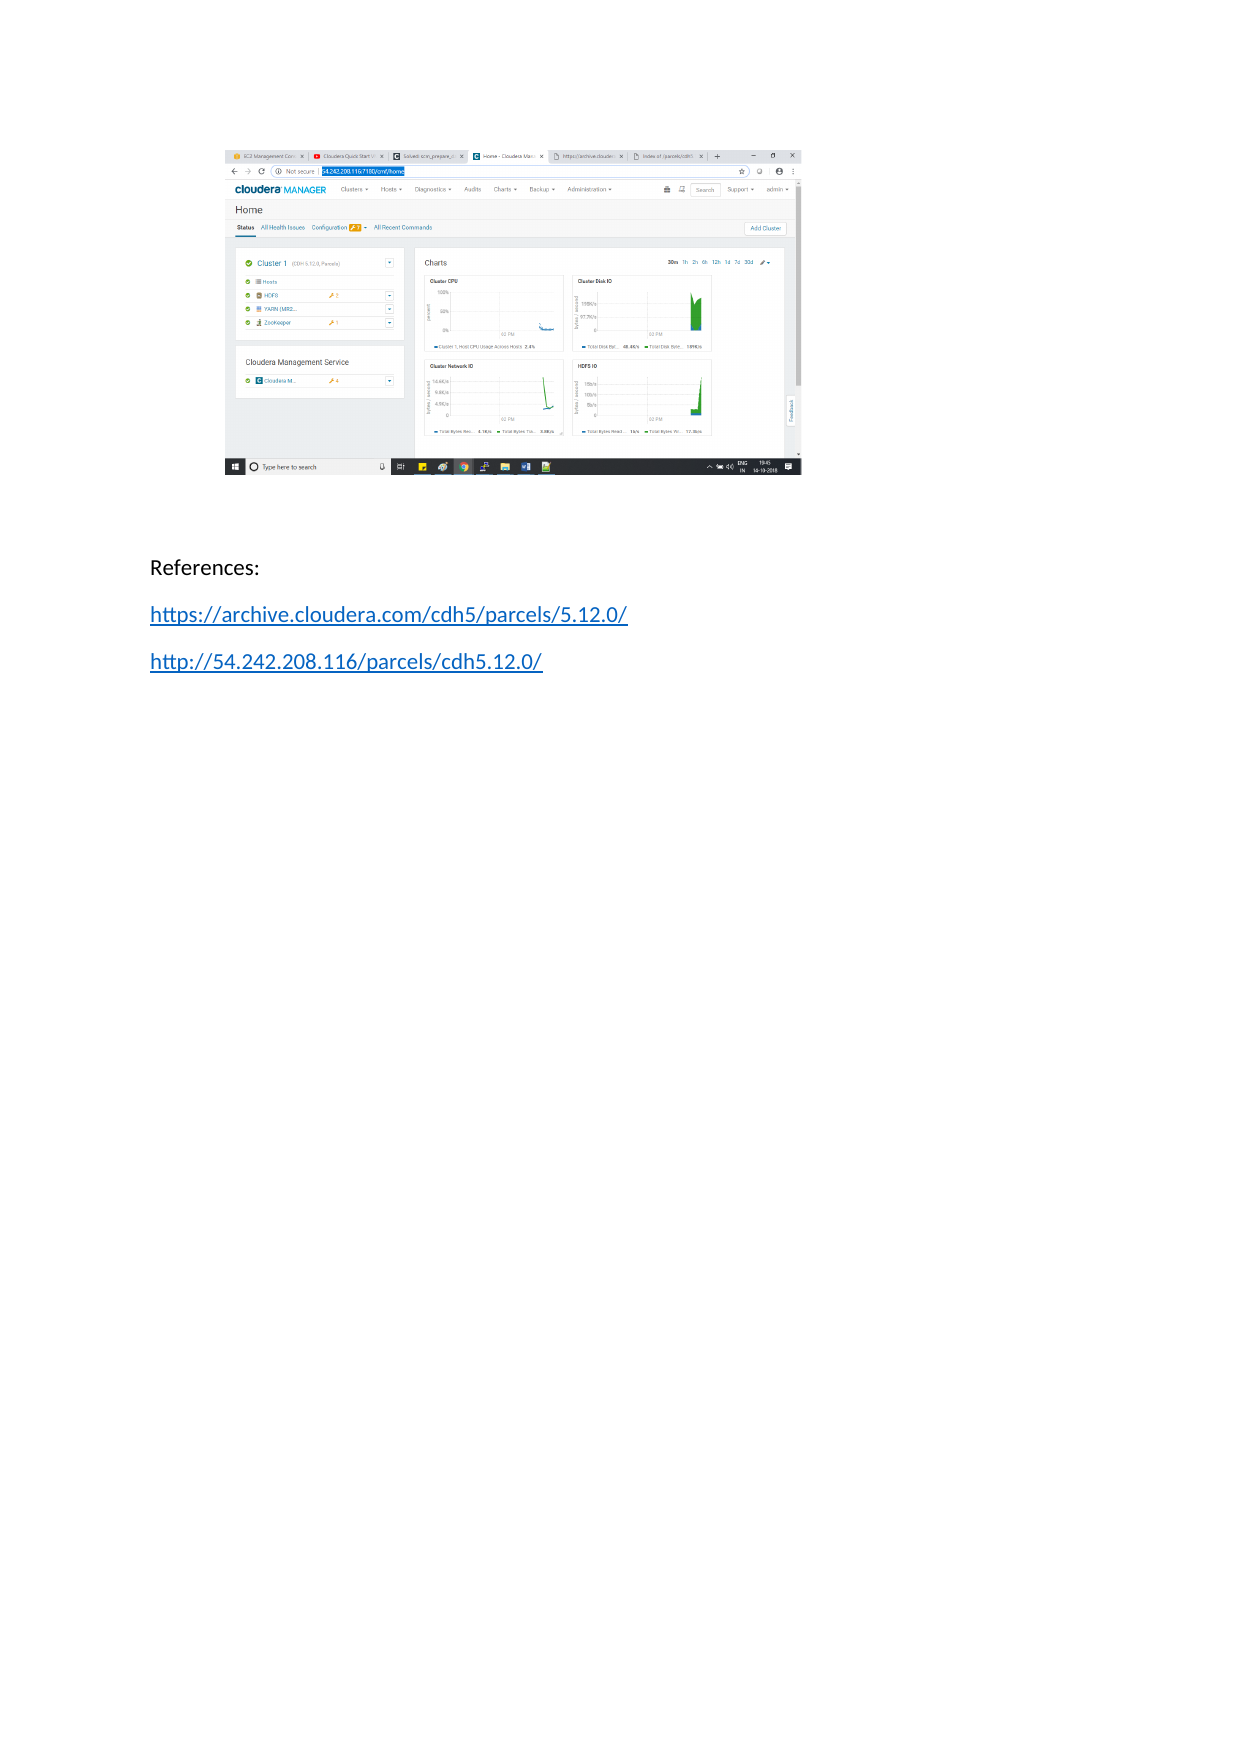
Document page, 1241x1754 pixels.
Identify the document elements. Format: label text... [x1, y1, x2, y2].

text References: [150, 553, 1090, 581]
text http://54.242.208.116/parcels/cdh5.12.0/ [150, 647, 1090, 675]
picture [225, 150, 802, 475]
text https://archive.cloudera.com/cdh5/parcels/5.12.0/ [150, 600, 1090, 628]
